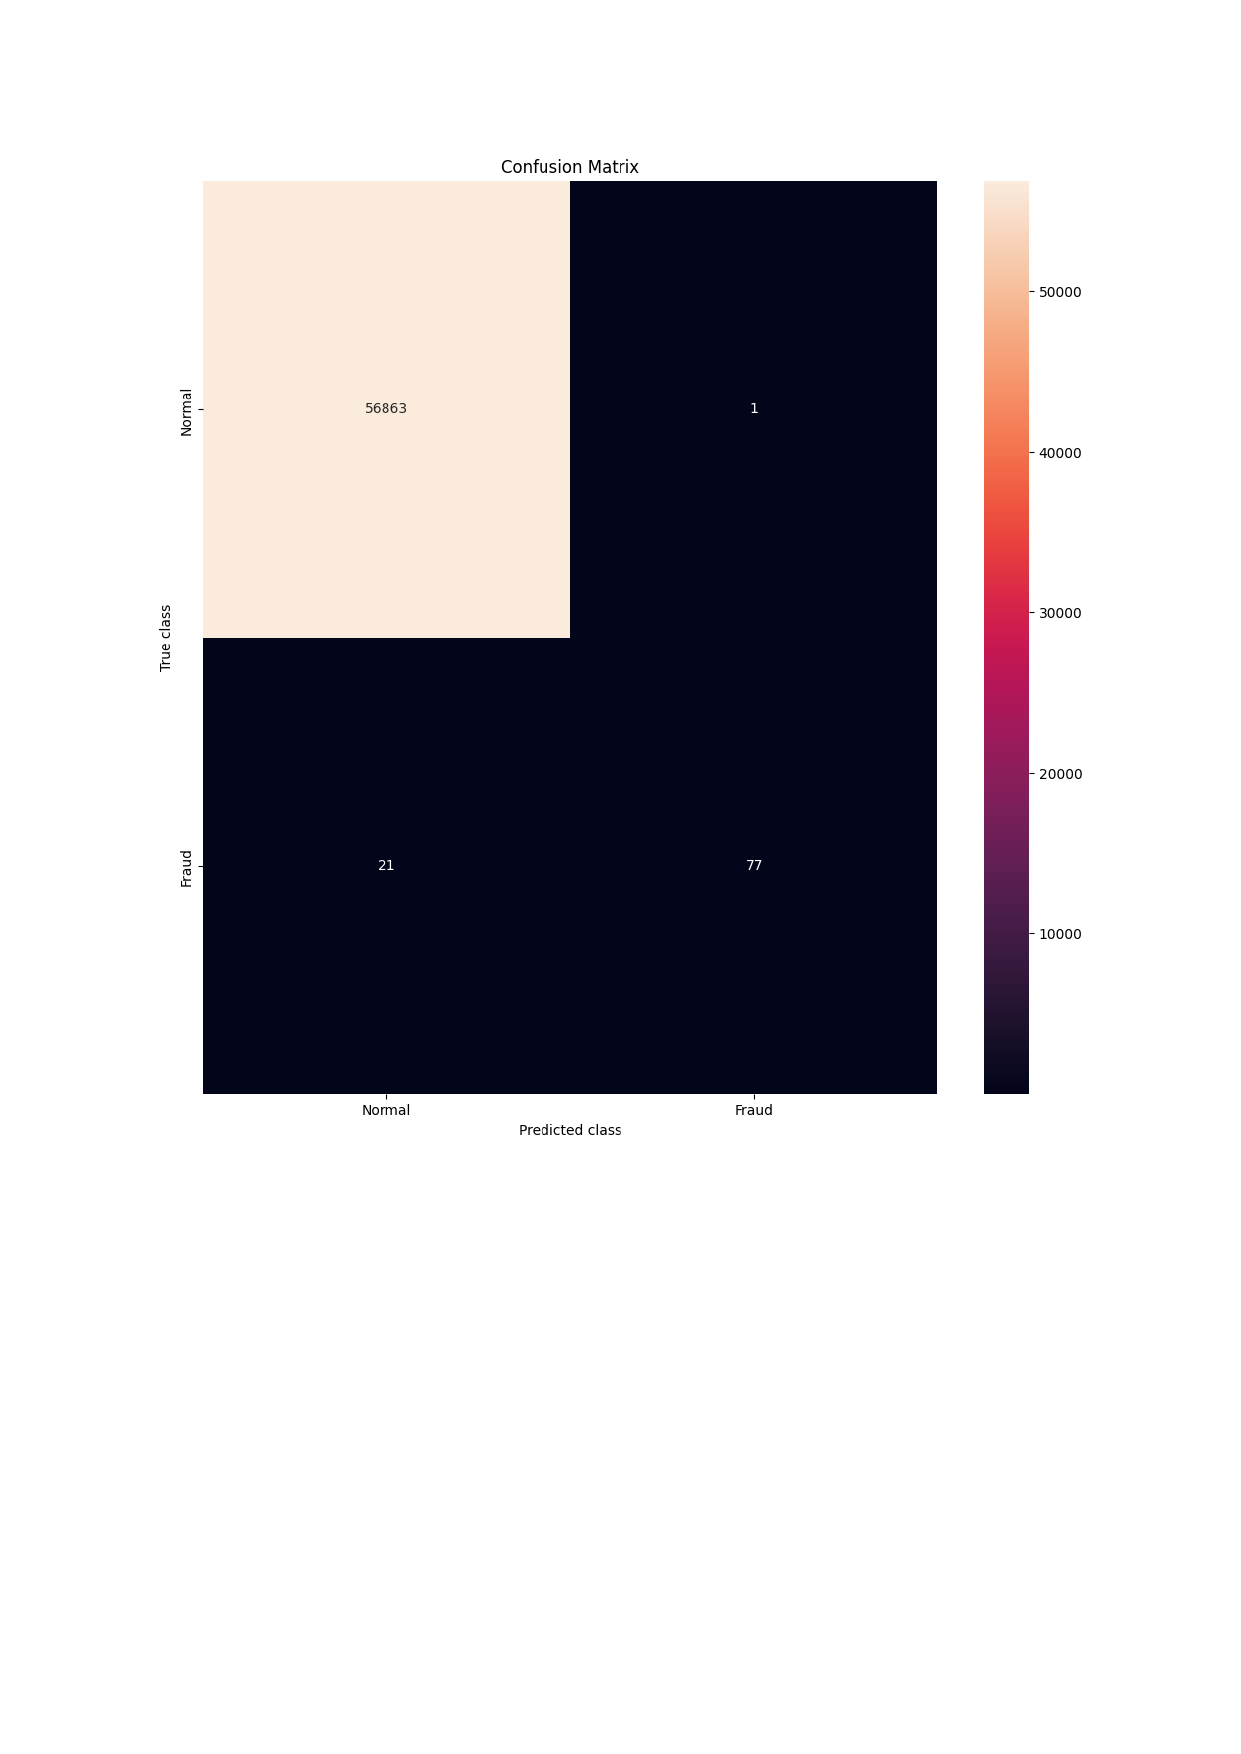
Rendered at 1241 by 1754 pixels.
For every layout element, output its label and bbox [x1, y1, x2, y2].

picture [150, 150, 1091, 1146]
